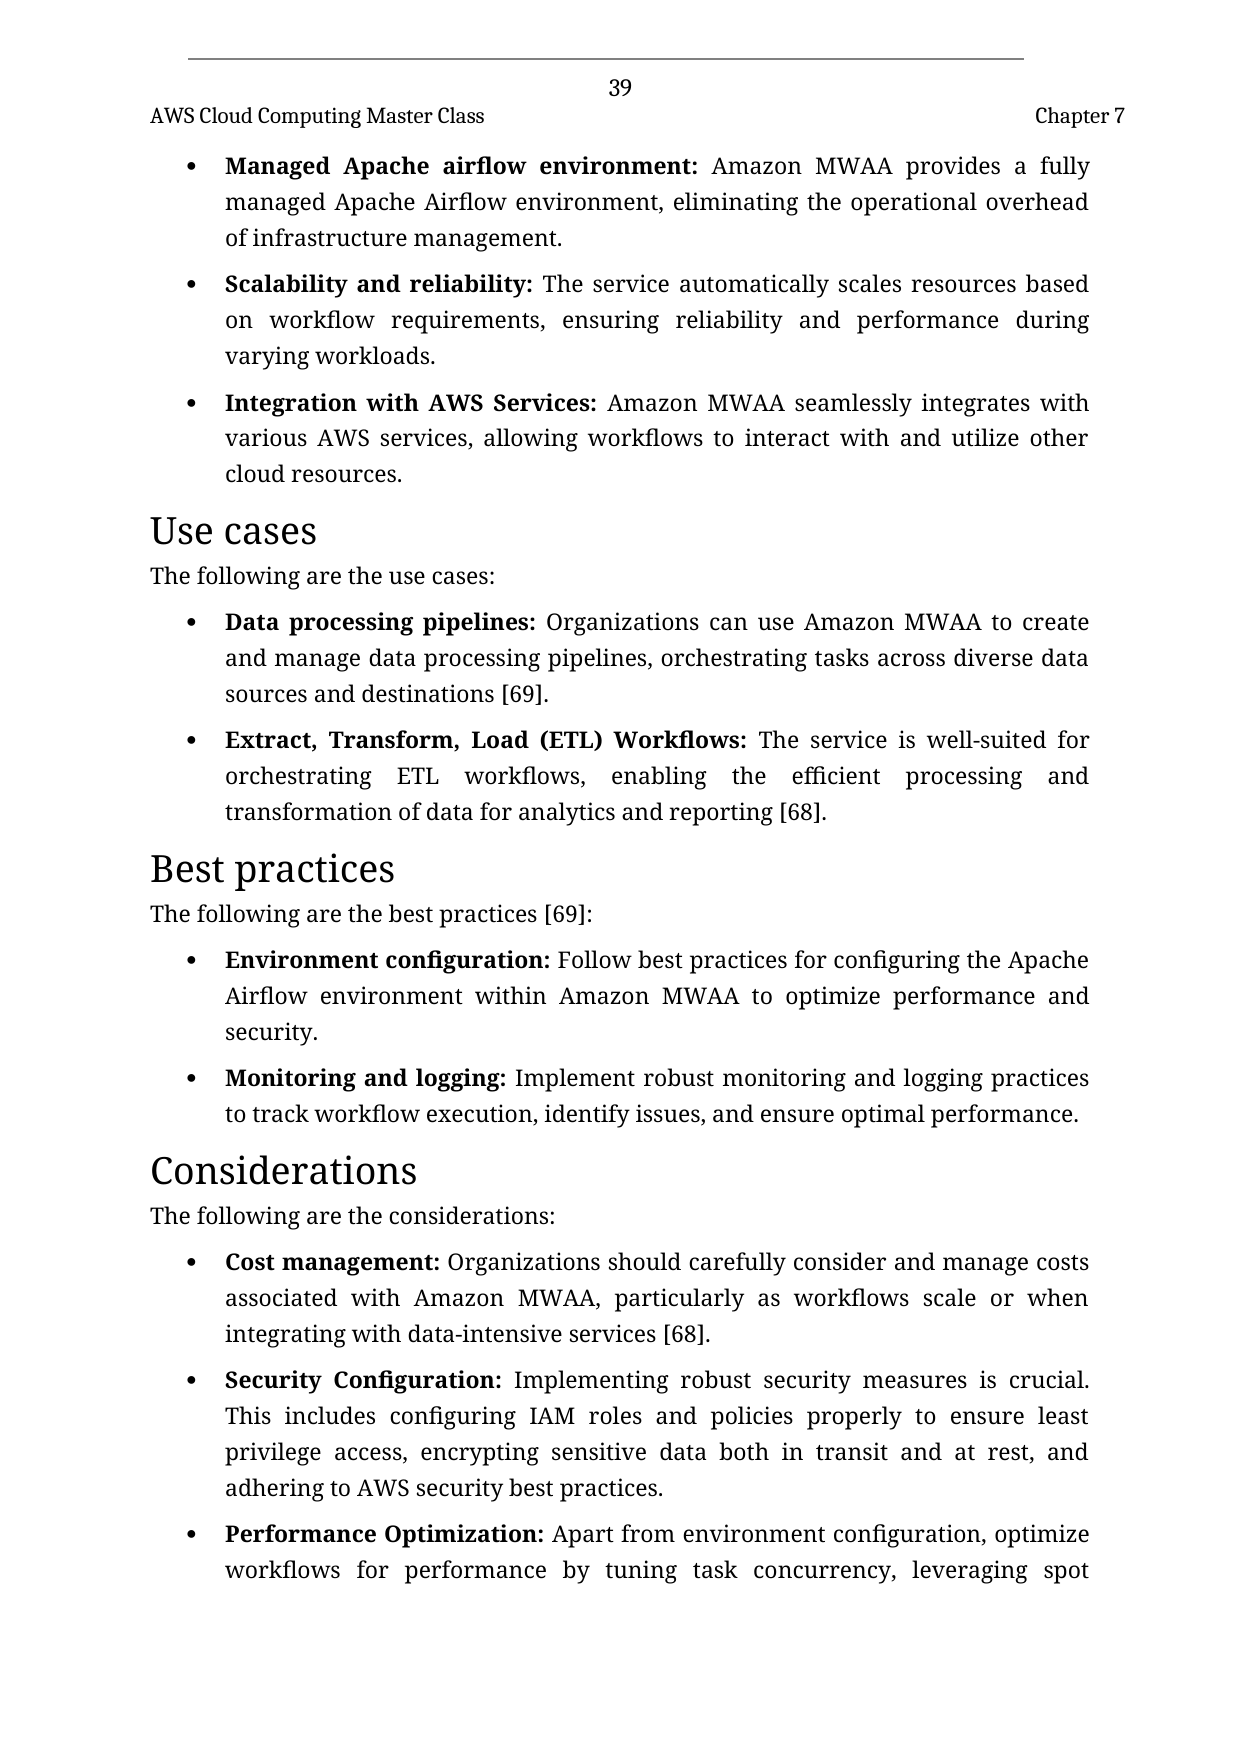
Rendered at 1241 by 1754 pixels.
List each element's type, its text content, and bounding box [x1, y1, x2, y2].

list Monitoring and logging: Implement robust monitoring and logging practices to track workflow execution, identify issues, and ensure optimal performance. [187, 1062, 1090, 1129]
list Managed Apache airflow environment: Amazon MWAA provides a fully managed Apache Airflow environment, eliminating the operational overhead of infrastructure management. [187, 150, 1090, 253]
text Best practices [150, 843, 1090, 894]
list Integration with AWS Services: Amazon MWAA seamlessly integrates with various AWS services, allowing workflows to interact with and utilize other cloud resources. [187, 386, 1090, 489]
text The following are the best practices: [150, 898, 1090, 929]
list Cost management: Organizations should carefully consider and manage costs associated with Amazon MWAA, particularly as workflows scale or when integrating with data-intensive services. [187, 1246, 1090, 1349]
list Data processing pipelines: Organizations can use Amazon MWAA to create and manage data processing pipelines, orchestrating tasks across diverse data sources and destinations. [187, 606, 1090, 709]
list Extract, Transform, Load (ETL) Workflows: The service is well-suited for orchestrating ETL workflows, enabling the efficient processing and transformation of data for analytics and reporting. [187, 724, 1090, 827]
text The following are the considerations: [150, 1200, 1090, 1231]
list Environment configuration: Follow best practices for configuring the Apache Airflow environment within Amazon MWAA to optimize performance and security. [187, 944, 1090, 1047]
text Use cases [150, 505, 1090, 556]
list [187, 1518, 1090, 1586]
list Security Configuration: Implementing robust security measures is crucial. This includes configuring IAM roles and policies properly to ensure least privilege access, encrypting sensitive data both in transit and at rest, and adhering to AWS security best practices. [187, 1364, 1090, 1503]
list Scalability and reliability: The service automatically scales resources based on workflow requirements, ensuring reliability and performance during varying workloads. [187, 268, 1090, 371]
text The following are the use cases: [150, 560, 1090, 591]
text Considerations [150, 1144, 1090, 1196]
